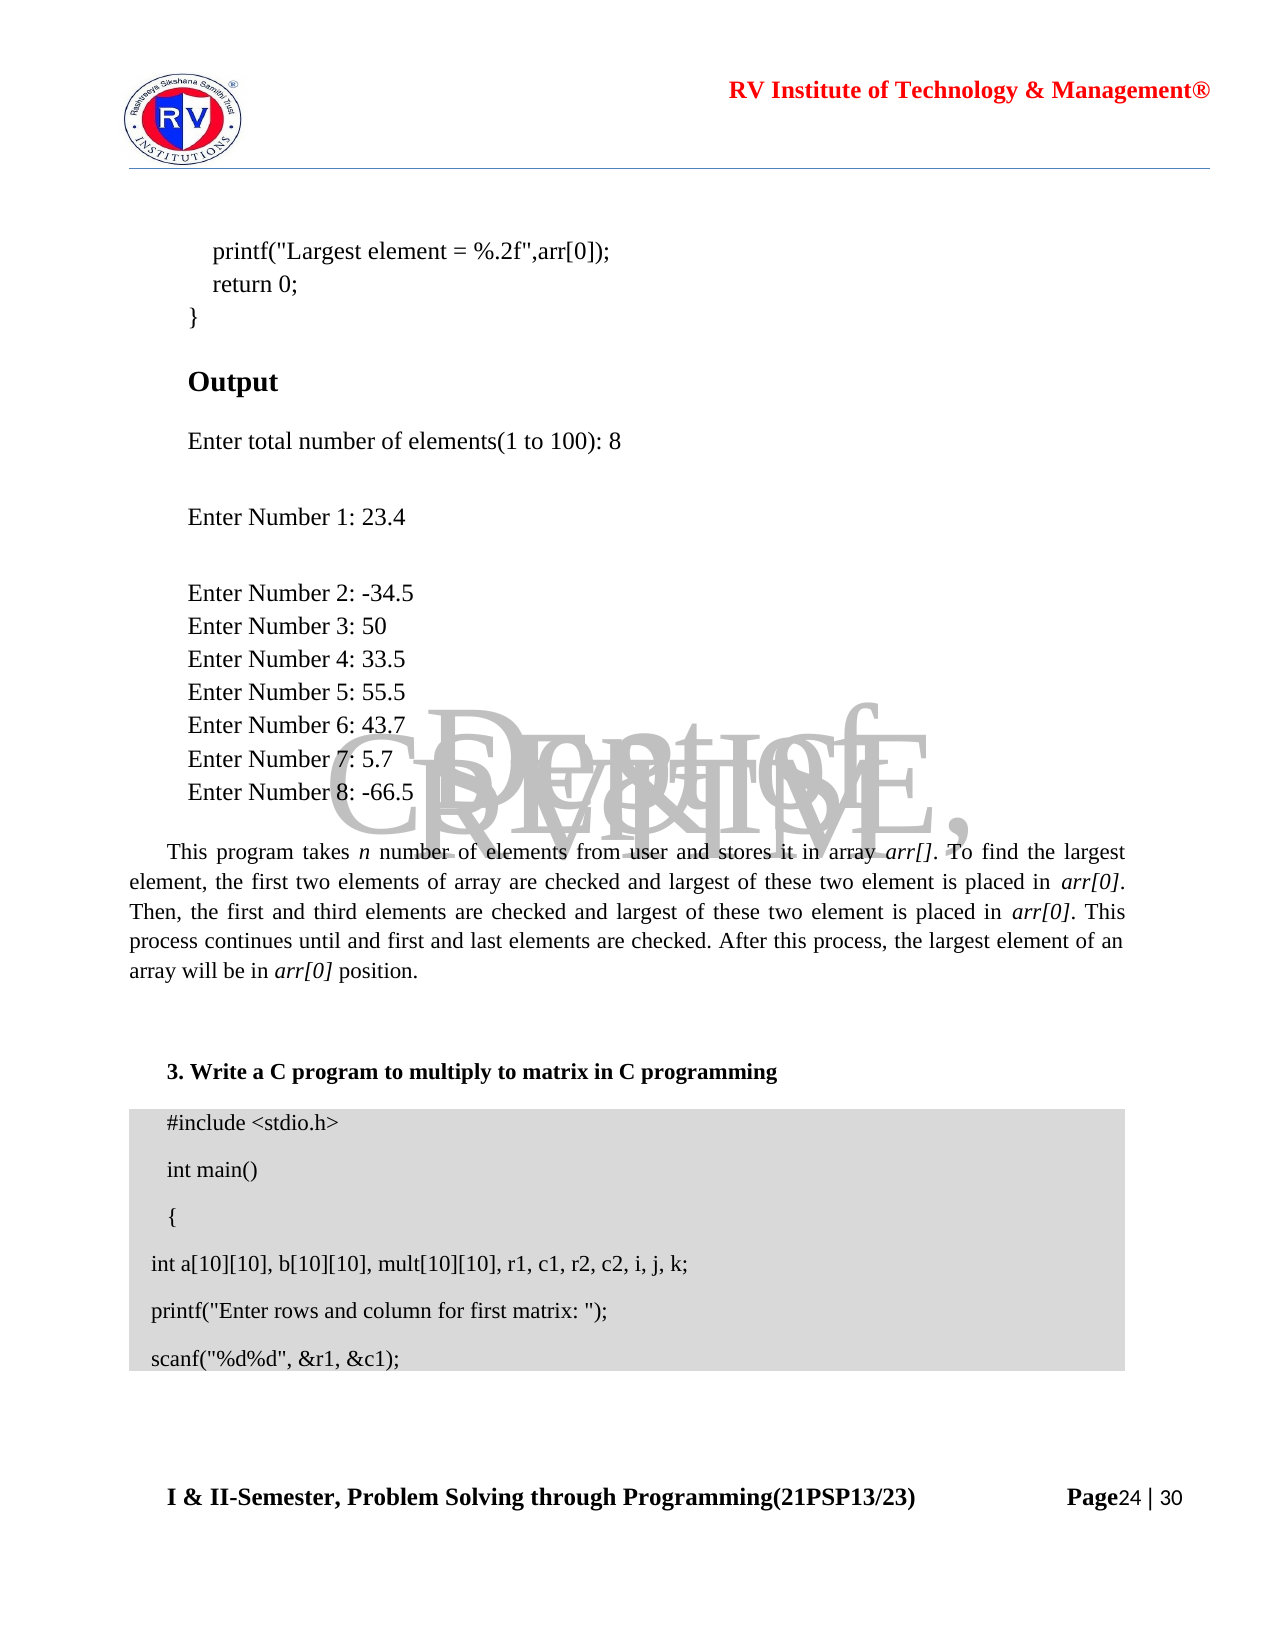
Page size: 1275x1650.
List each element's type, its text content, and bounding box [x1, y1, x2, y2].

text Enter Number 5: 55.5 [187, 677, 1210, 706]
text Enter Number 2: -34.5 [187, 578, 1210, 607]
text } [187, 302, 1210, 331]
text Enter Number 7: 5.7 [187, 744, 1210, 772]
text scanf("%d%d", &r1, &c1); [129, 1344, 1125, 1371]
subtitle Output [187, 364, 1210, 397]
text int a[10][10], b[10][10], mult[10][10], r1, c1, r2, c2, i, j, k; [129, 1250, 1125, 1277]
text 3. Write a C program to multiply to matrix in C programming [129, 1058, 1125, 1084]
text printf("Enter rows and column for first matrix: "); [129, 1297, 1125, 1324]
text Enter Number 8: -66.5 [187, 777, 1210, 805]
text int main() [129, 1156, 1125, 1182]
text Enter Number 6: 43.7 [187, 710, 1210, 739]
picture [116, 72, 253, 168]
text This program takes n number of elements from user and stores it in array arr[]. To find the largest element, the first two elements of array are checked and largest of these two element is placed in arr[0]. Then, the first and third elements are checked and largest of these two element is placed in arr[0]. This process continues until and first and last elements are checked. After this process, the largest element of an array will be in arr[0] position. [129, 838, 1125, 983]
text #include <stdio.h> [129, 1109, 1125, 1135]
text { [129, 1203, 1125, 1229]
text Enter Number 3: 50 [187, 611, 1210, 640]
text Enter Number 4: 33.5 [187, 644, 1210, 673]
text Enter total number of elements(1 to 100): 8 Enter Number 1: 23.4 [187, 426, 623, 531]
text printf("Largest element = %.2f",arr[0]); return 0; [212, 236, 612, 298]
